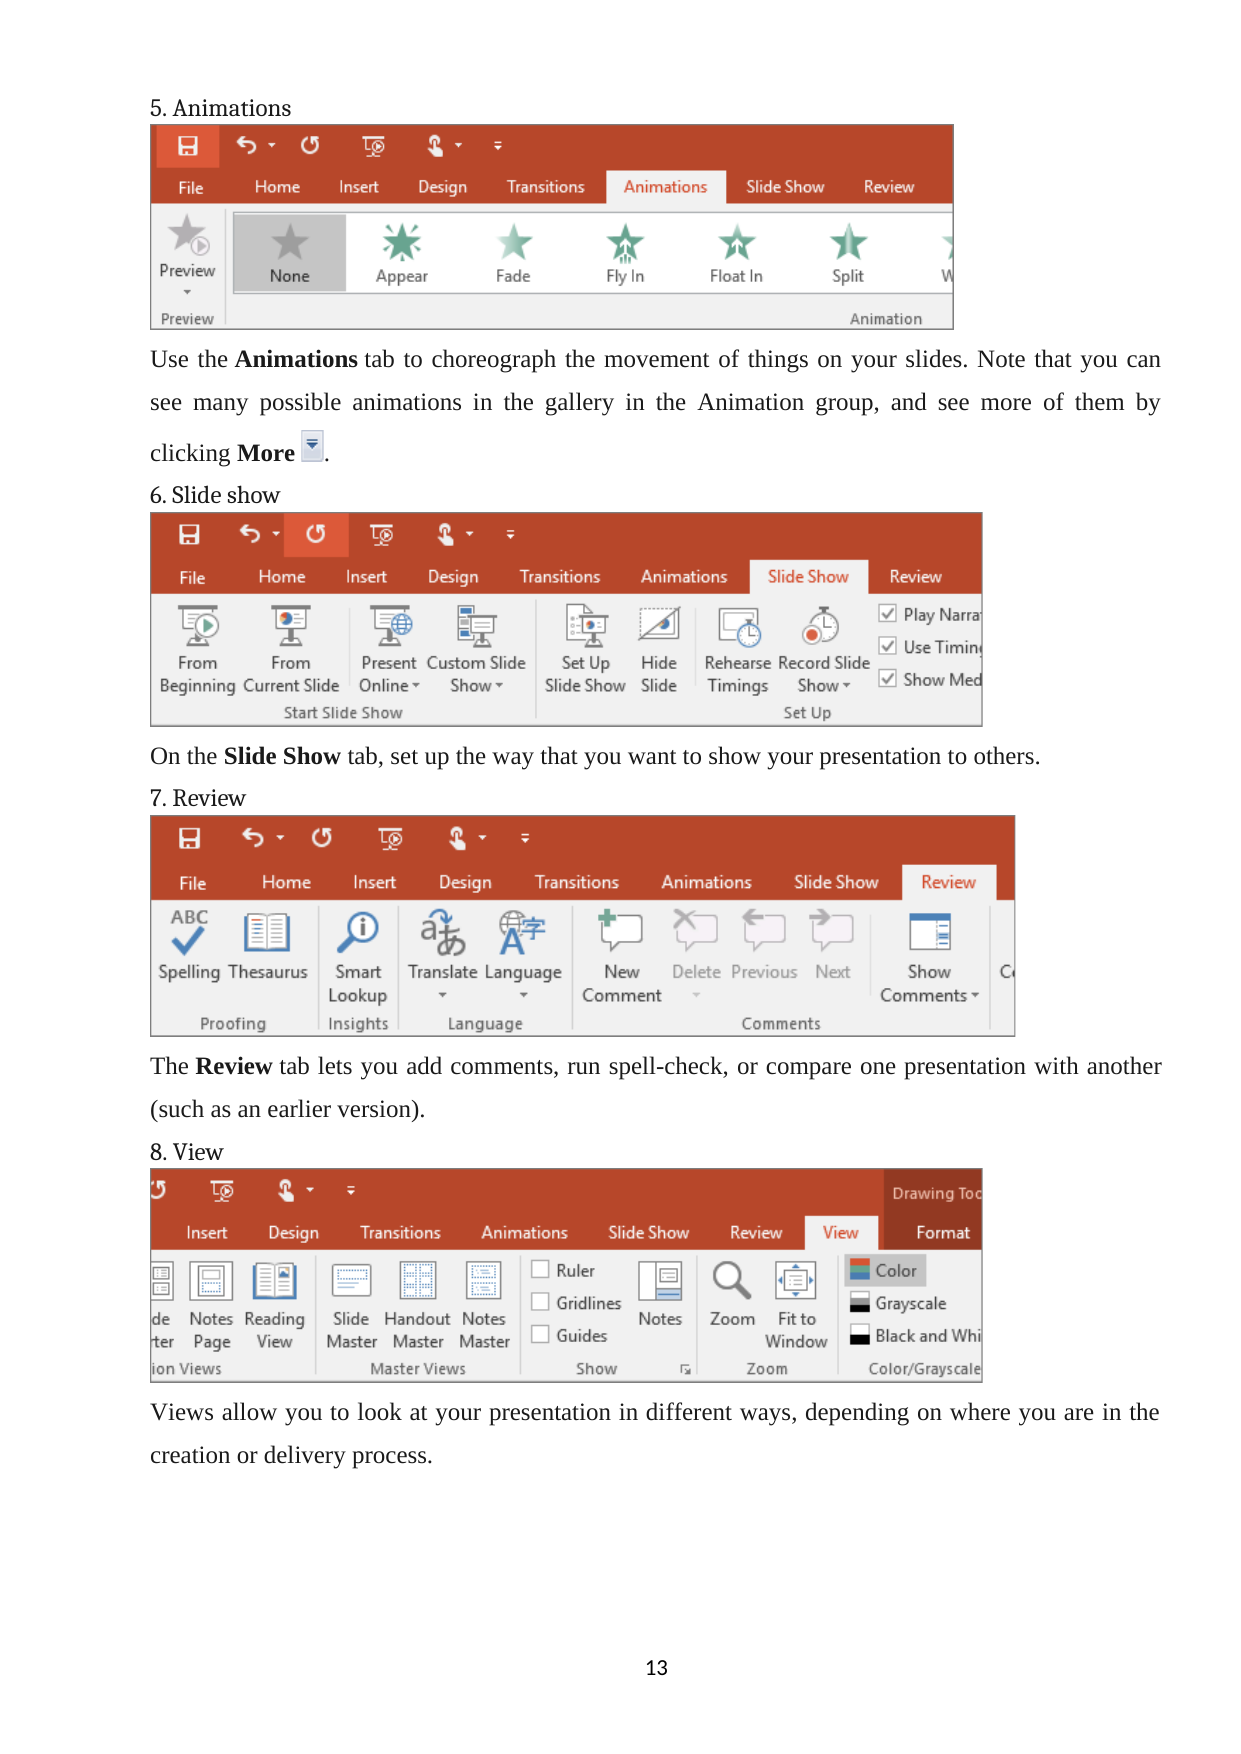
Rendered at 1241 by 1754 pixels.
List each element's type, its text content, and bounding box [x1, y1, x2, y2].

picture [150, 512, 983, 727]
text On the Slide Show tab, set up the way that you want to show your presentation to others. [150, 741, 1162, 770]
subtitle 7. Review [150, 784, 1162, 813]
subtitle 8. View [150, 1138, 1162, 1166]
subtitle 6. Slide show [150, 481, 1162, 510]
text Use the Animations tab to choreograph the movement of things on your slides. Note that you can see many possible animations in the gallery in the Animation group, and see more of them by clicking More . [150, 344, 1162, 467]
picture [150, 815, 1016, 1037]
subtitle 5. Animations [150, 94, 1162, 122]
text The Review tab lets you add comments, run spell-check, or compare one presentation with another (such as an earlier version). [150, 1051, 1162, 1123]
text Views allow you to look at your presentation in different ways, depending on where you are in the creation or delivery process. [150, 1397, 1162, 1469]
picture [150, 124, 954, 330]
picture [150, 1168, 983, 1383]
picture [301, 430, 324, 462]
